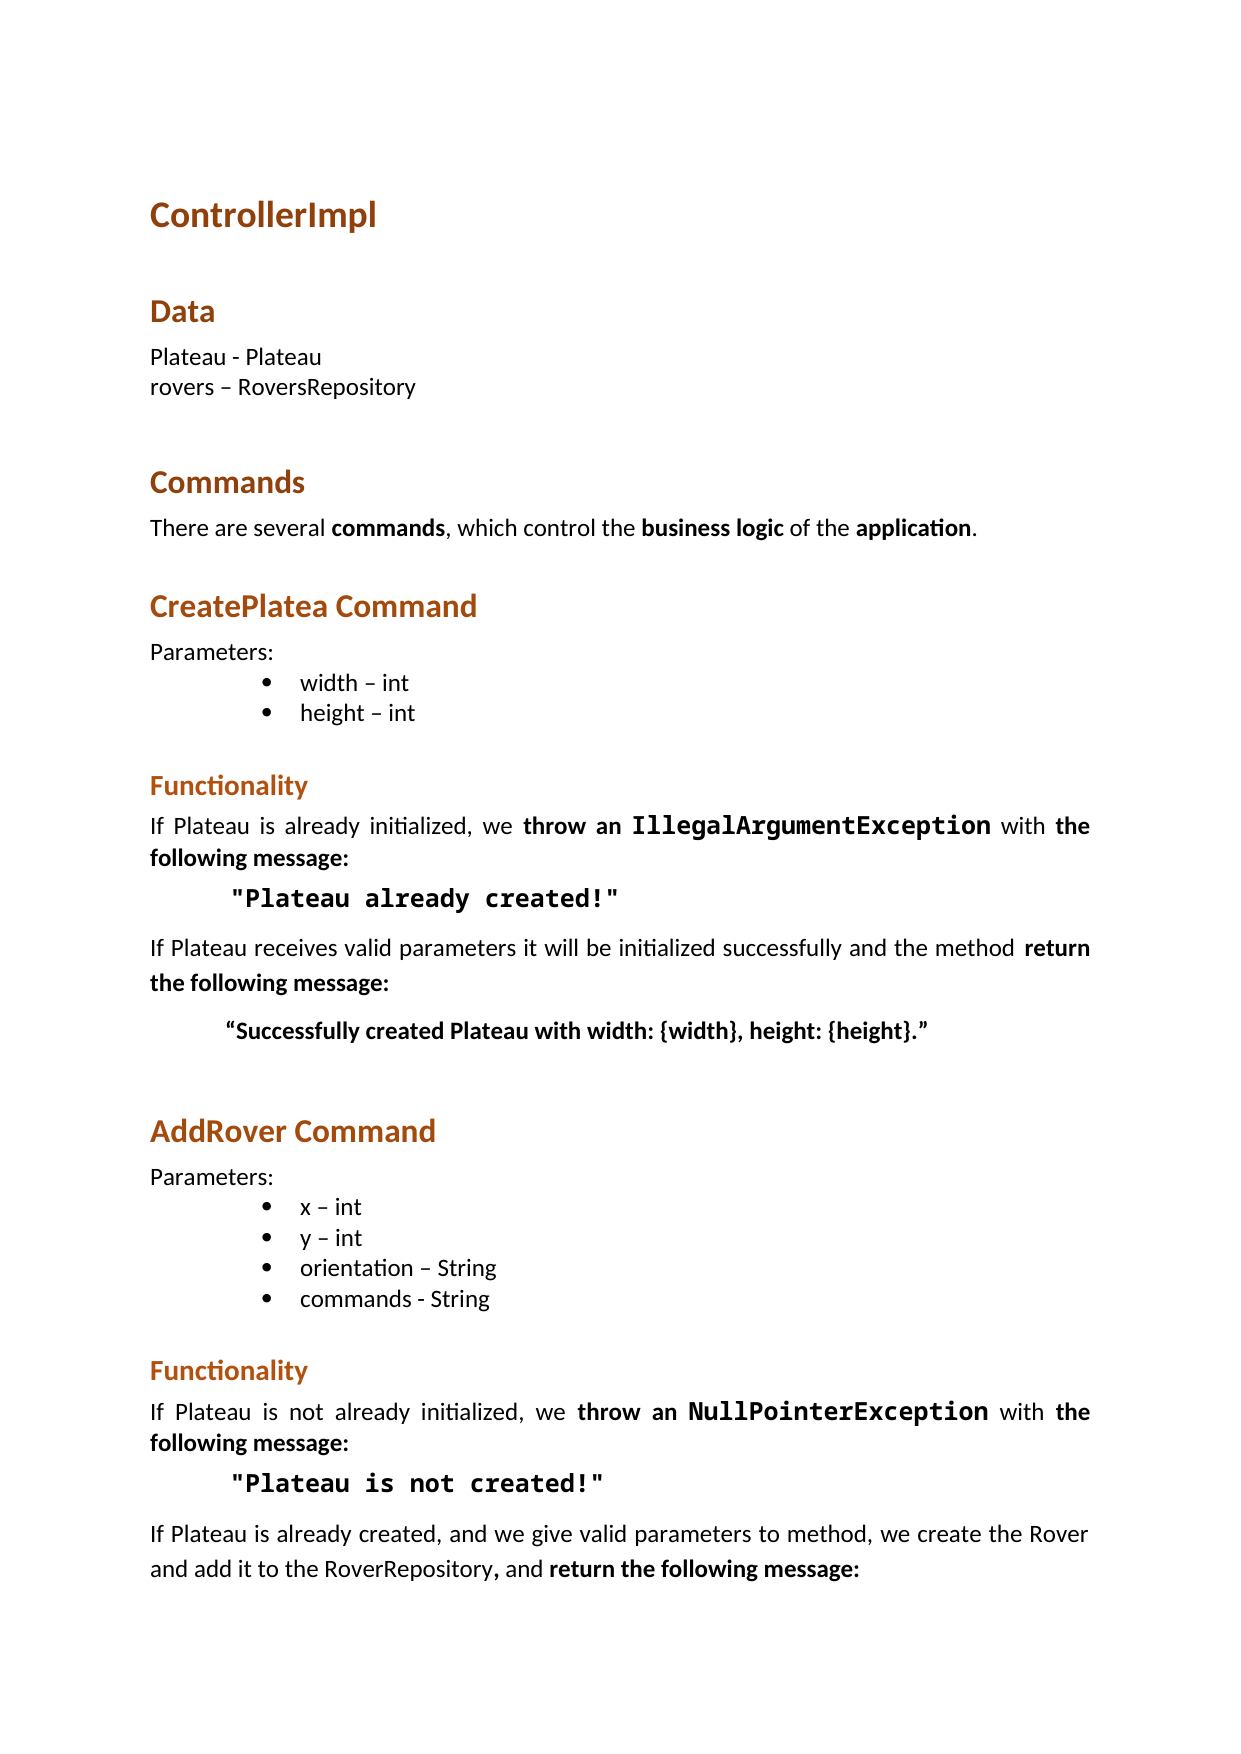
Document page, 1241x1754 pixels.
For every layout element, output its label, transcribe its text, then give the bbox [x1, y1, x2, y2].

text ControllerImpl [150, 191, 1090, 237]
text “Successfully created Plateau with width: {width}, height: {height}.” [150, 1015, 1090, 1045]
subtitle Data [150, 290, 1090, 331]
list height – int [262, 697, 1090, 728]
list width – int [262, 667, 1090, 697]
list y – int [262, 1222, 1090, 1252]
text If Plateau is already created, and we give valid parameters to method, we create the Rover and add it to the RoverRepository, and return the following message: [150, 1518, 1090, 1583]
text Functionality [150, 1352, 1090, 1388]
list commands - String [262, 1283, 1090, 1313]
text Parameters: [150, 1161, 1090, 1191]
text Functionality [150, 767, 1090, 802]
list orientation – String [262, 1252, 1090, 1283]
list "Plateau is not created!" [230, 1466, 1090, 1500]
subtitle Commands [150, 414, 1090, 502]
text There are several commands, which control the business logic of the application. [150, 512, 1090, 542]
text Plateau - Plateau rovers – RoversRepository [150, 341, 1090, 402]
text AddRover Command [150, 1110, 1090, 1151]
list "Plateau already created!" [230, 881, 1090, 915]
text If Plateau receives valid parameters it will be initialized successfully and the method return the following message: [150, 932, 1090, 998]
text If Plateau is already initialized, we throw an IllegalArgumentException with the following message: [150, 808, 1090, 872]
list x – int [262, 1191, 1090, 1222]
text Parameters: [150, 636, 1090, 667]
text If Plateau is not already initialized, we throw an NullPointerException with the following message: [150, 1393, 1090, 1458]
text CreatePlatea Command [150, 586, 1090, 626]
